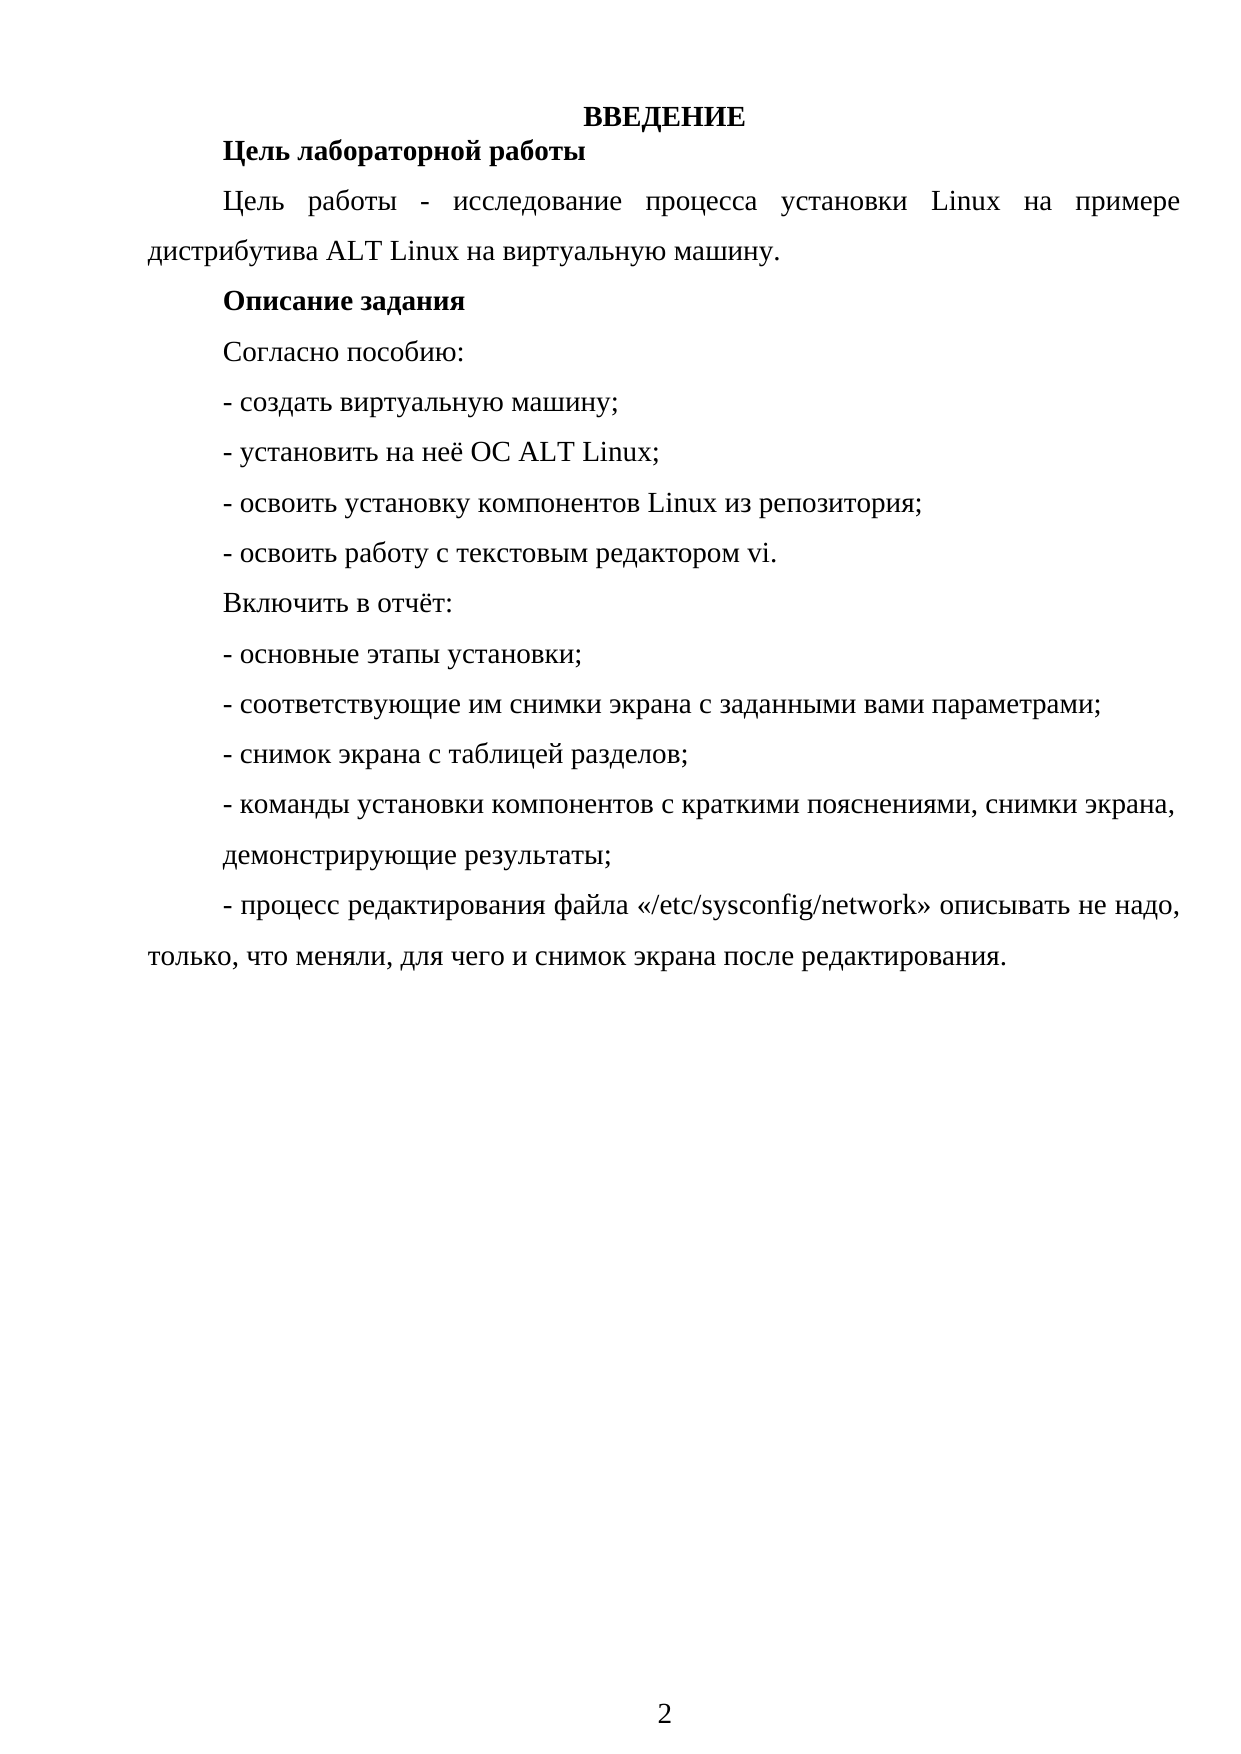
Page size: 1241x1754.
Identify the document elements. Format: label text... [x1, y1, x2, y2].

text - установить на неё ОС ALT Linux; [148, 434, 1181, 468]
text Согласно пособию: [148, 334, 1181, 367]
text - снимок экрана с таблицей разделов; [148, 736, 1181, 770]
text - команды установки компонентов с краткими пояснениями, снимки экрана, [148, 787, 1181, 820]
text - соответствующие им снимки экрана с заданными вами параметрами; [148, 686, 1181, 719]
text Описание задания [148, 283, 1181, 317]
text Цель лабораторной работы [148, 133, 1181, 166]
text демонстрирующие результаты; [148, 837, 1181, 871]
text - процесс редактирования файла «/etc/sysconfig/network» описывать не надо, только, что меняли, для чего и снимок экрана после редактирования. [148, 887, 1181, 971]
text ВВЕДЕНИЕ [148, 99, 1181, 133]
text - освоить работу с текстовым редактором vi. [148, 535, 1181, 569]
text - основные этапы установки; [148, 636, 1181, 669]
text Цель работы - исследование процесса установки Linux на примере дистрибутива ALT Linux на виртуальную машину. [148, 183, 1181, 267]
text Включить в отчёт: [148, 585, 1181, 619]
text - освоить установку компонентов Linux из репозитория; [148, 485, 1181, 518]
text - создать виртуальную машину; [148, 384, 1181, 418]
